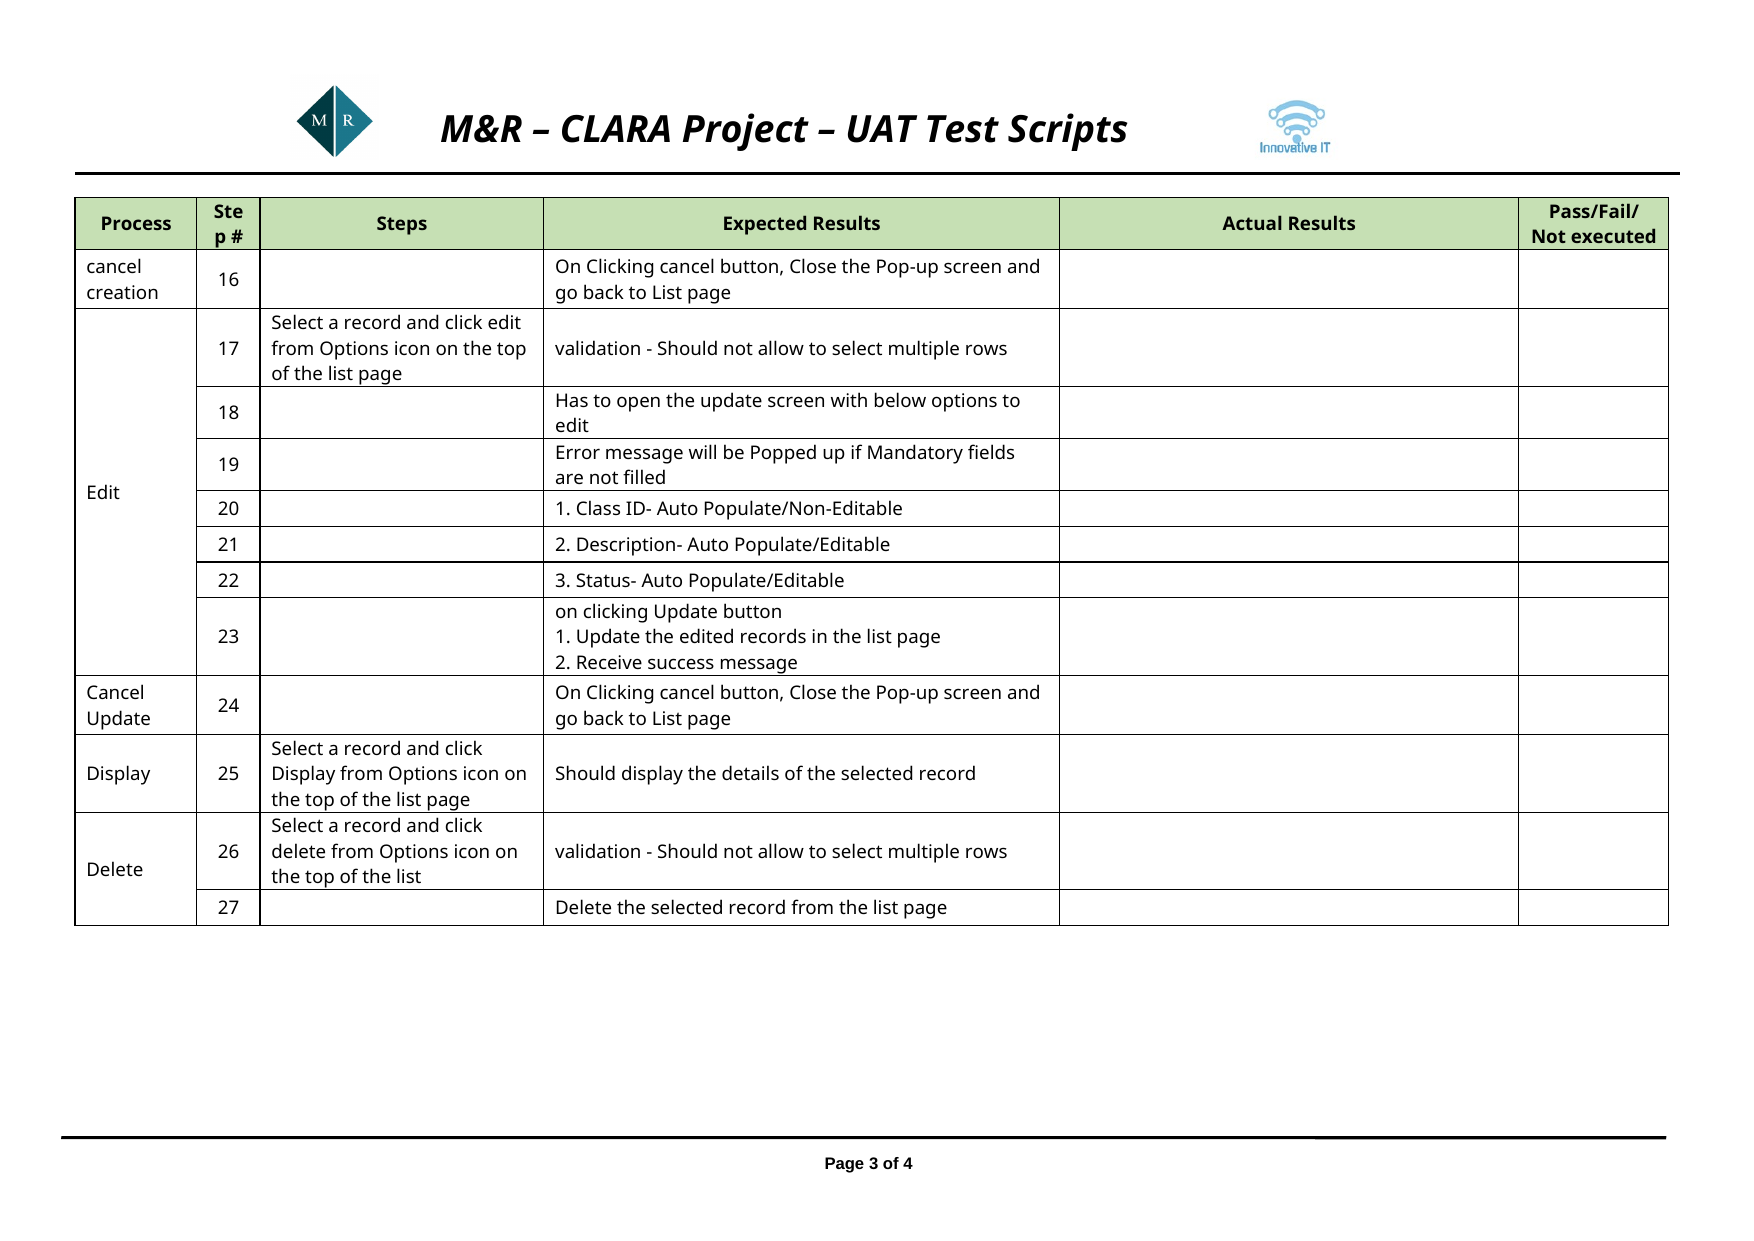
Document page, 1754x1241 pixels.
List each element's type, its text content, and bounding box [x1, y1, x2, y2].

table_cell [1060, 813, 1518, 889]
table_cell [1519, 491, 1668, 526]
table_cell Select a record and click delete from Options icon on the top of the list [261, 813, 543, 889]
table_cell 3. Status- Auto Populate/Editable [544, 563, 1059, 597]
table_cell 25 [197, 735, 259, 812]
table_cell [1519, 527, 1668, 561]
table_header Process [76, 198, 196, 249]
table_cell Has to open the update screen with below options to edit [544, 387, 1059, 438]
table_cell [1060, 491, 1518, 526]
table_cell [261, 890, 543, 925]
table_cell Edit [76, 309, 196, 674]
table_cell [261, 387, 543, 438]
table_cell 21 [197, 527, 259, 561]
picture [290, 74, 379, 160]
table_cell 1. Class ID- Auto Populate/Non-Editable [544, 491, 1059, 526]
table_cell Error message will be Popped up if Mandatory fields are not filled [544, 439, 1059, 490]
table_cell On Clicking cancel button, Close the Pop-up screen and go back to List page [544, 676, 1059, 734]
table_cell [261, 563, 543, 597]
table_cell [1060, 527, 1518, 561]
table_cell 27 [197, 890, 259, 925]
table_cell 22 [197, 563, 259, 597]
table_cell 20 [197, 491, 259, 526]
table_cell [1519, 598, 1668, 674]
table_cell [1060, 890, 1518, 925]
table_cell 16 [197, 250, 259, 308]
table_cell 2. Description- Auto Populate/Editable [544, 527, 1059, 561]
table_cell [1060, 735, 1518, 812]
table_cell 24 [197, 676, 259, 734]
table_cell on clicking Update button 1. Update the edited records in the list page 2. Receive success message [544, 598, 1059, 674]
table_cell [261, 676, 543, 734]
table_cell Display [76, 735, 196, 812]
table_header Pass/Fail/ Not executed [1519, 198, 1668, 249]
table_cell [1519, 735, 1668, 812]
table_header Actual Results [1060, 198, 1518, 249]
table_cell Delete [76, 813, 196, 925]
table_cell [1519, 813, 1668, 889]
table_cell [1060, 250, 1518, 308]
table_cell Select a record and click edit from Options icon on the top of the list page [261, 309, 543, 386]
picture [1243, 84, 1350, 160]
table_cell 18 [197, 387, 259, 438]
table_cell [1060, 309, 1518, 386]
table_header Step # [197, 198, 259, 249]
table_cell [1060, 598, 1518, 674]
table_cell [1060, 387, 1518, 438]
table_cell validation - Should not allow to select multiple rows [544, 813, 1059, 889]
table_header Expected Results [544, 198, 1059, 249]
table_cell Cancel Update [76, 676, 196, 734]
table_cell [261, 598, 543, 674]
table_cell [1519, 309, 1668, 386]
table_cell [1519, 890, 1668, 925]
table_cell [1060, 439, 1518, 490]
table_cell 23 [197, 598, 259, 674]
table_header Steps [261, 198, 543, 249]
table_cell [1519, 250, 1668, 308]
table_cell [1519, 387, 1668, 438]
table_cell [261, 439, 543, 490]
table_cell 26 [197, 813, 259, 889]
table_cell validation - Should not allow to select multiple rows [544, 309, 1059, 386]
table_cell On Clicking cancel button, Close the Pop-up screen and go back to List page [544, 250, 1059, 308]
table_cell [1060, 676, 1518, 734]
table_cell [261, 250, 543, 308]
table_cell [1519, 676, 1668, 734]
table_cell [1519, 563, 1668, 597]
table_cell 19 [197, 439, 259, 490]
table_cell [1060, 563, 1518, 597]
table_cell [1519, 439, 1668, 490]
table_cell Delete the selected record from the list page [544, 890, 1059, 925]
table_cell [261, 527, 543, 561]
table_cell cancel creation [76, 250, 196, 308]
table_cell Select a record and click Display from Options icon on the top of the list page [261, 735, 543, 812]
table_cell [261, 491, 543, 526]
table_cell 17 [197, 309, 259, 386]
table_cell Should display the details of the selected record [544, 735, 1059, 812]
